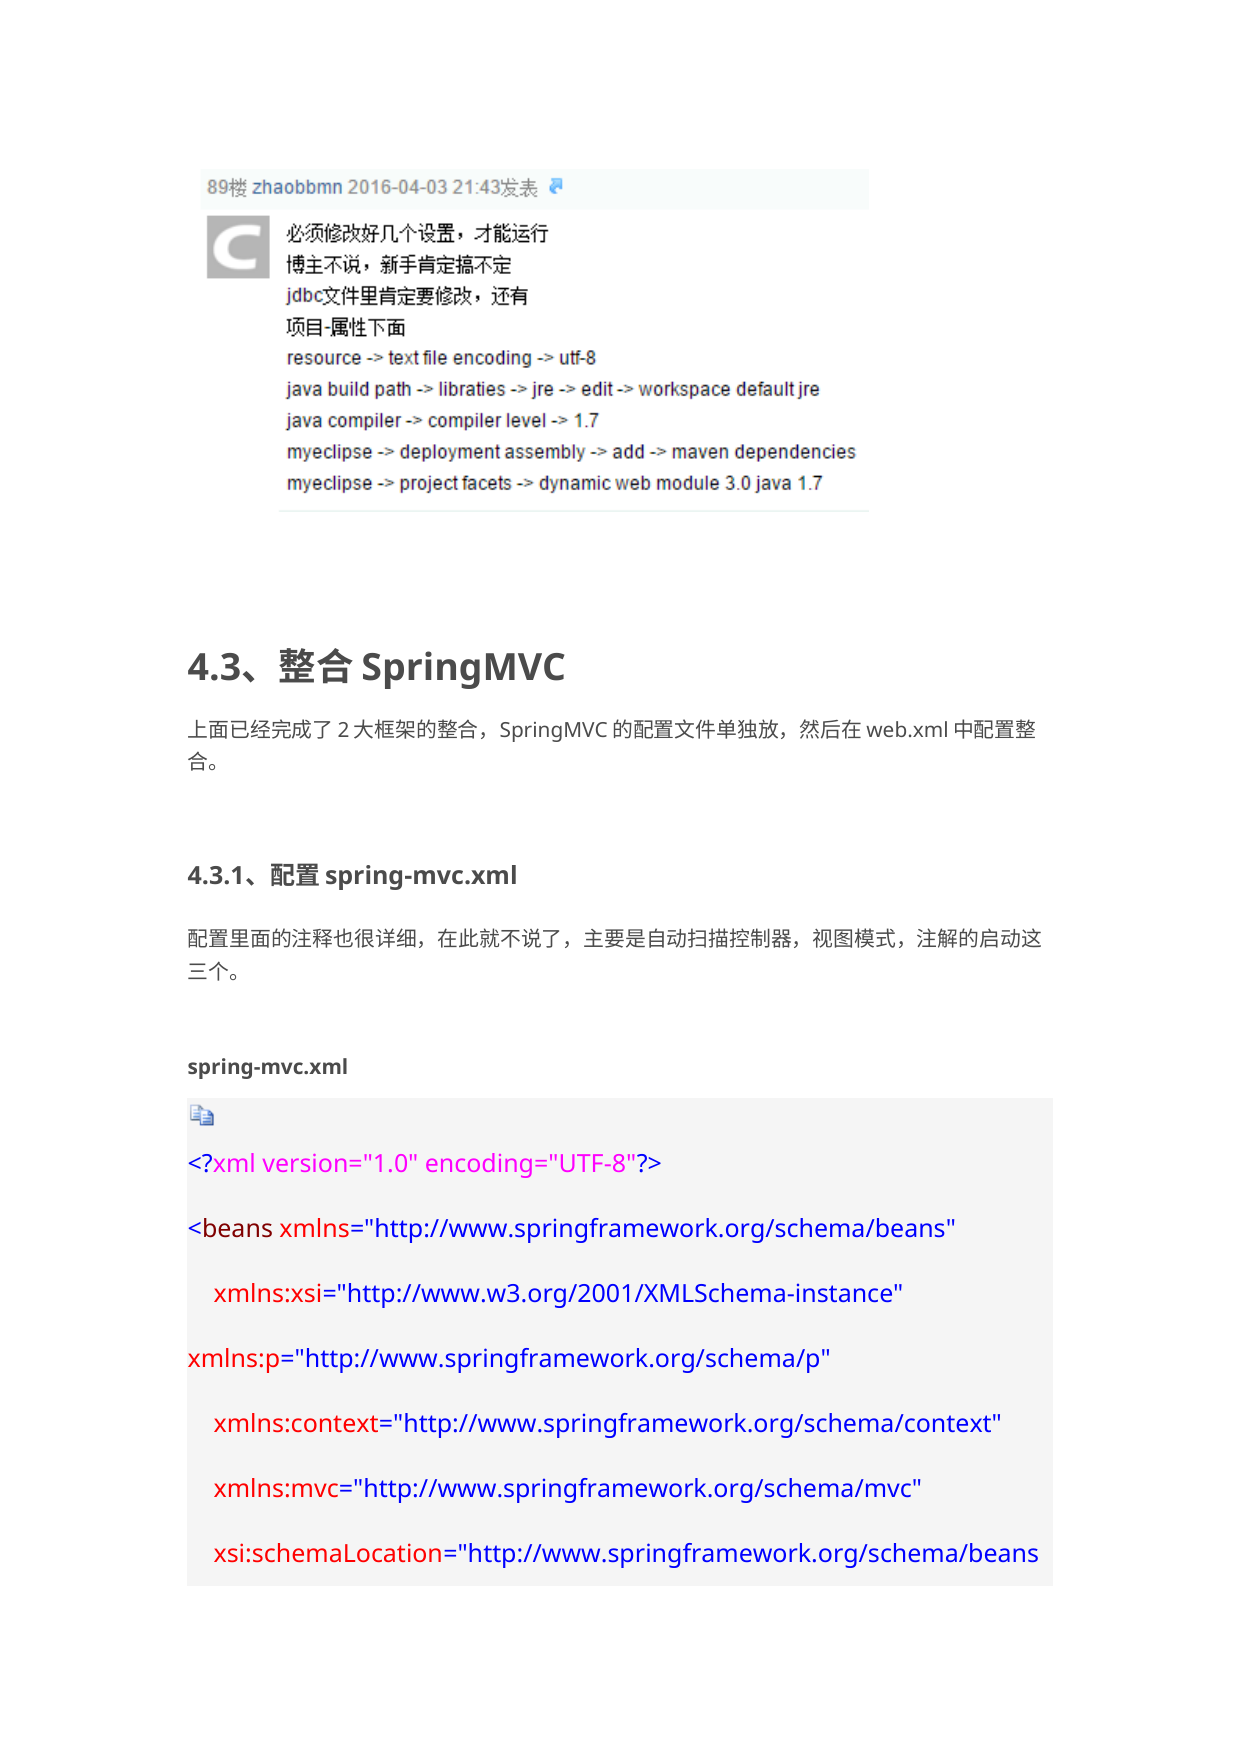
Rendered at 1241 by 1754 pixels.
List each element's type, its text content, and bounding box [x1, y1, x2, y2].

text xmlns:context="http://www.springframework.org/schema/context" [187, 1391, 1053, 1456]
text 配置里面的注释也很详细，在此就不说了，主要是自动扫描控制器，视图模式，注解的启动这三个。 [187, 921, 1053, 986]
text xmlns:mvc="http://www.springframework.org/schema/mvc" [187, 1456, 1053, 1521]
text <beans xmlns="http://www.springframework.org/schema/beans" [187, 1196, 1053, 1261]
text xmlns:xsi="http://www.w3.org/2001/XMLSchema-instance" xmlns:p="http://www.springframework.org/schema/p" [187, 1261, 1053, 1391]
text spring-mvc.xml [187, 1050, 1053, 1083]
text 上面已经完成了2大框架的整合，SpringMVC的配置文件单独放，然后在web.xml中配置整合。 [187, 712, 1053, 777]
picture [187, 1098, 219, 1131]
picture [187, 169, 869, 512]
text <?xml version="1.0" encoding="UTF-8"?> [187, 1131, 1053, 1196]
text 4.3.1、配置spring-mvc.xml [187, 841, 1053, 906]
text 4.3、整合SpringMVC [187, 631, 1053, 696]
text xsi:schemaLocation="http://www.springframework.org/schema/beans [187, 1521, 1053, 1586]
